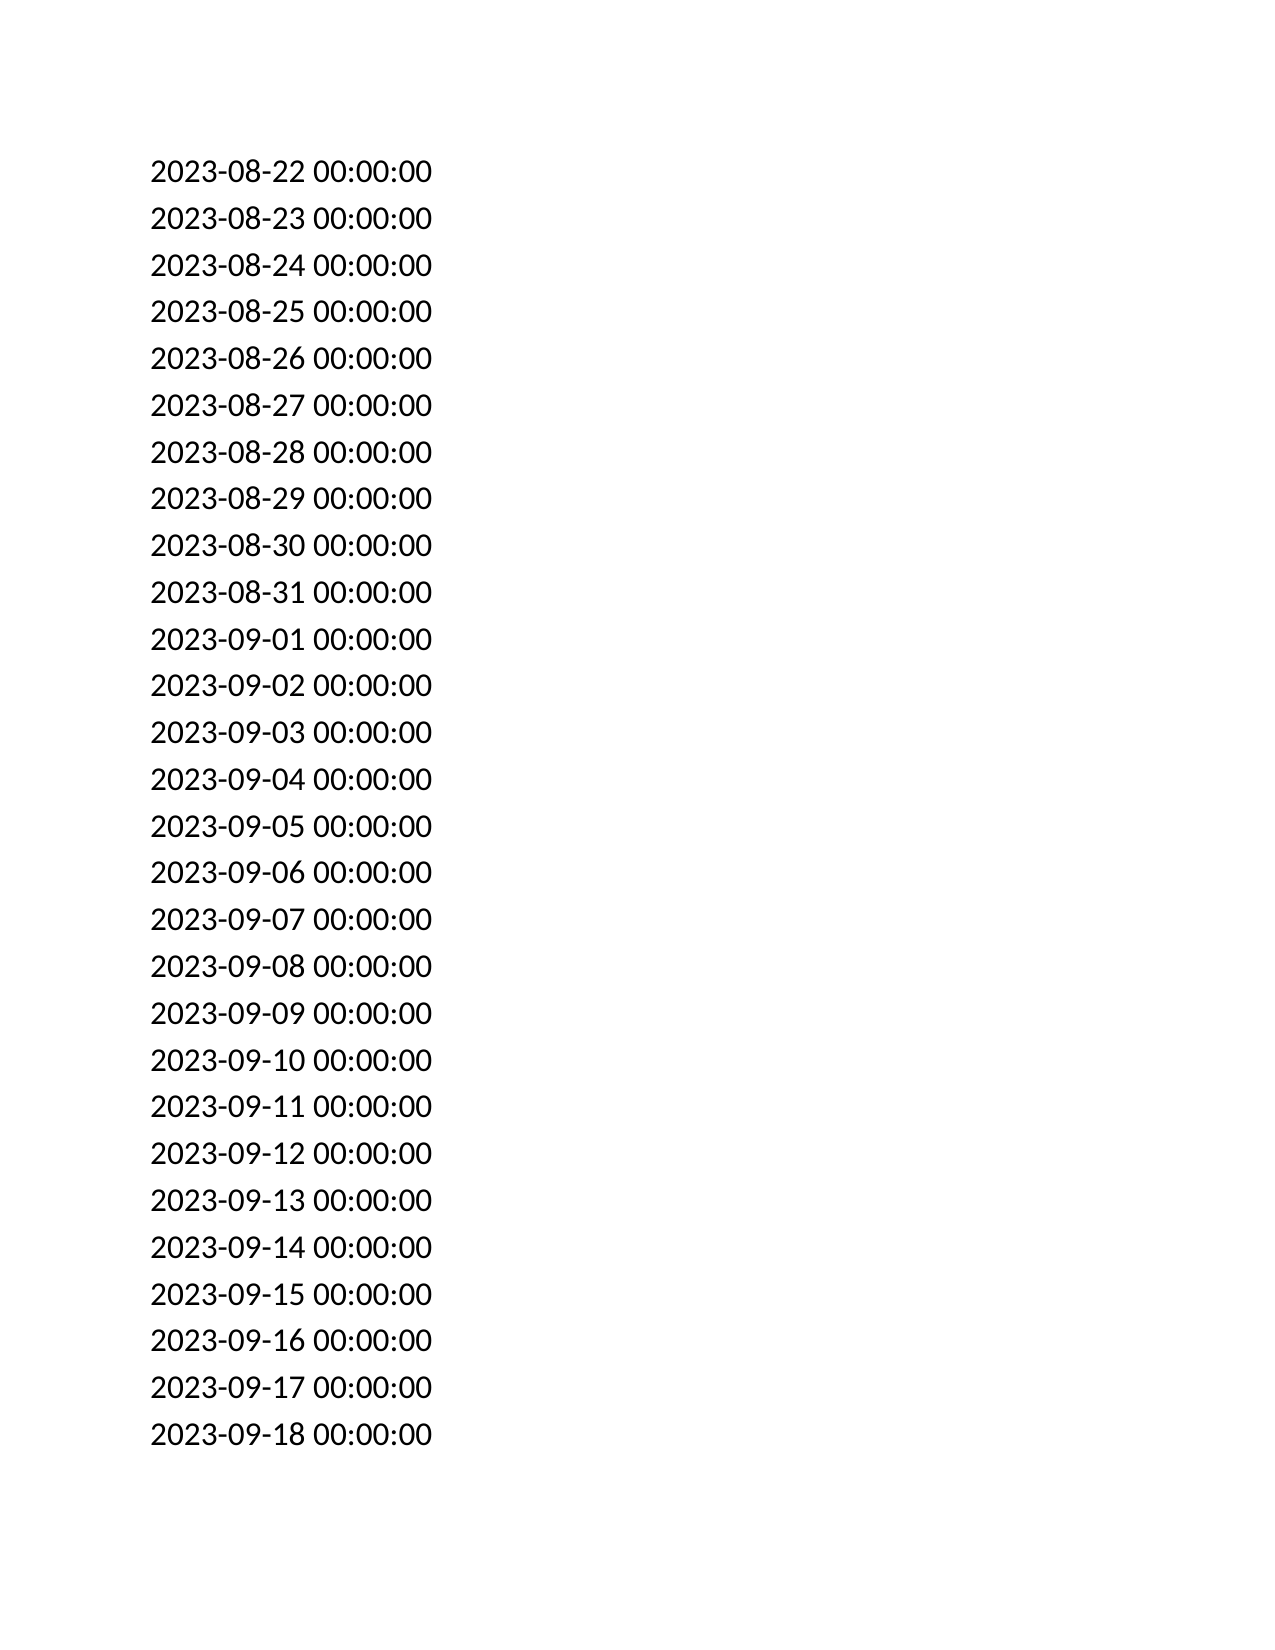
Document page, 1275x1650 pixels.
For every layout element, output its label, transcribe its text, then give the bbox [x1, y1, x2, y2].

text 2023-08-24 00:00:00 [150, 243, 1125, 284]
text 2023-08-30 00:00:00 [150, 524, 1125, 565]
text 2023-08-26 00:00:00 [150, 337, 1125, 378]
text 2023-09-17 00:00:00 [150, 1366, 1125, 1407]
text 2023-08-31 00:00:00 [150, 571, 1125, 612]
text 2023-08-29 00:00:00 [150, 477, 1125, 518]
text 2023-09-08 00:00:00 [150, 945, 1125, 986]
text 2023-09-15 00:00:00 [150, 1272, 1125, 1313]
text 2023-09-09 00:00:00 [150, 992, 1125, 1033]
text 2023-09-16 00:00:00 [150, 1319, 1125, 1360]
text 2023-09-06 00:00:00 [150, 852, 1125, 892]
text 2023-09-07 00:00:00 [150, 898, 1125, 939]
text 2023-09-13 00:00:00 [150, 1179, 1125, 1220]
text 2023-09-10 00:00:00 [150, 1039, 1125, 1079]
text 2023-09-01 00:00:00 [150, 618, 1125, 658]
text 2023-08-27 00:00:00 [150, 384, 1125, 424]
text 2023-08-25 00:00:00 [150, 290, 1125, 331]
text 2023-08-22 00:00:00 [150, 150, 1125, 191]
text 2023-09-18 00:00:00 [150, 1413, 1125, 1453]
text 2023-09-04 00:00:00 [150, 758, 1125, 799]
text 2023-08-28 00:00:00 [150, 431, 1125, 471]
text 2023-09-03 00:00:00 [150, 711, 1125, 752]
text 2023-09-02 00:00:00 [150, 664, 1125, 705]
text 2023-09-14 00:00:00 [150, 1226, 1125, 1266]
text 2023-09-05 00:00:00 [150, 805, 1125, 846]
text 2023-09-11 00:00:00 [150, 1085, 1125, 1126]
text 2023-09-12 00:00:00 [150, 1132, 1125, 1173]
text 2023-08-23 00:00:00 [150, 197, 1125, 237]
